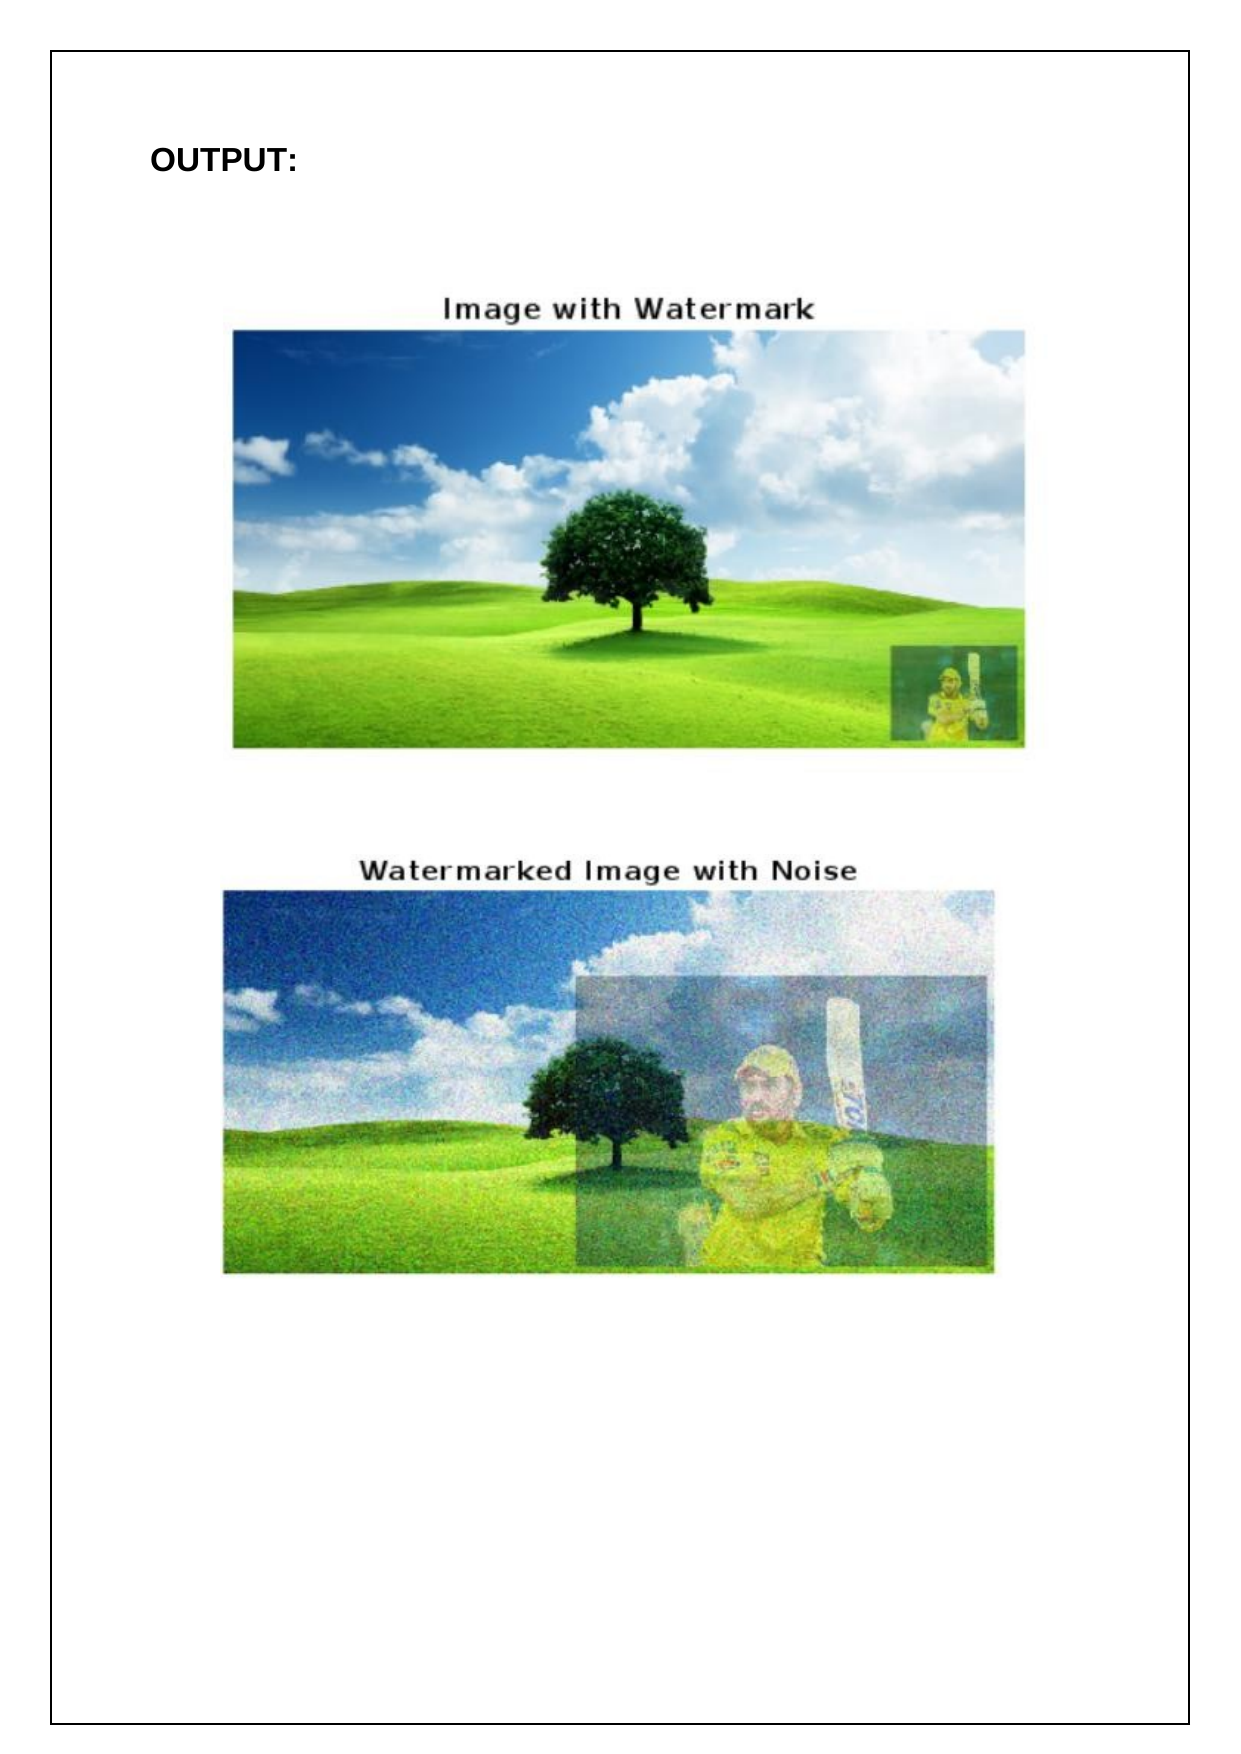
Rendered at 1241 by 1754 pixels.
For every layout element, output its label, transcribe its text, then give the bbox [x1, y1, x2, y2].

subtitle OUTPUT: [150, 140, 1098, 178]
picture [220, 854, 1003, 1279]
picture [222, 287, 1049, 774]
